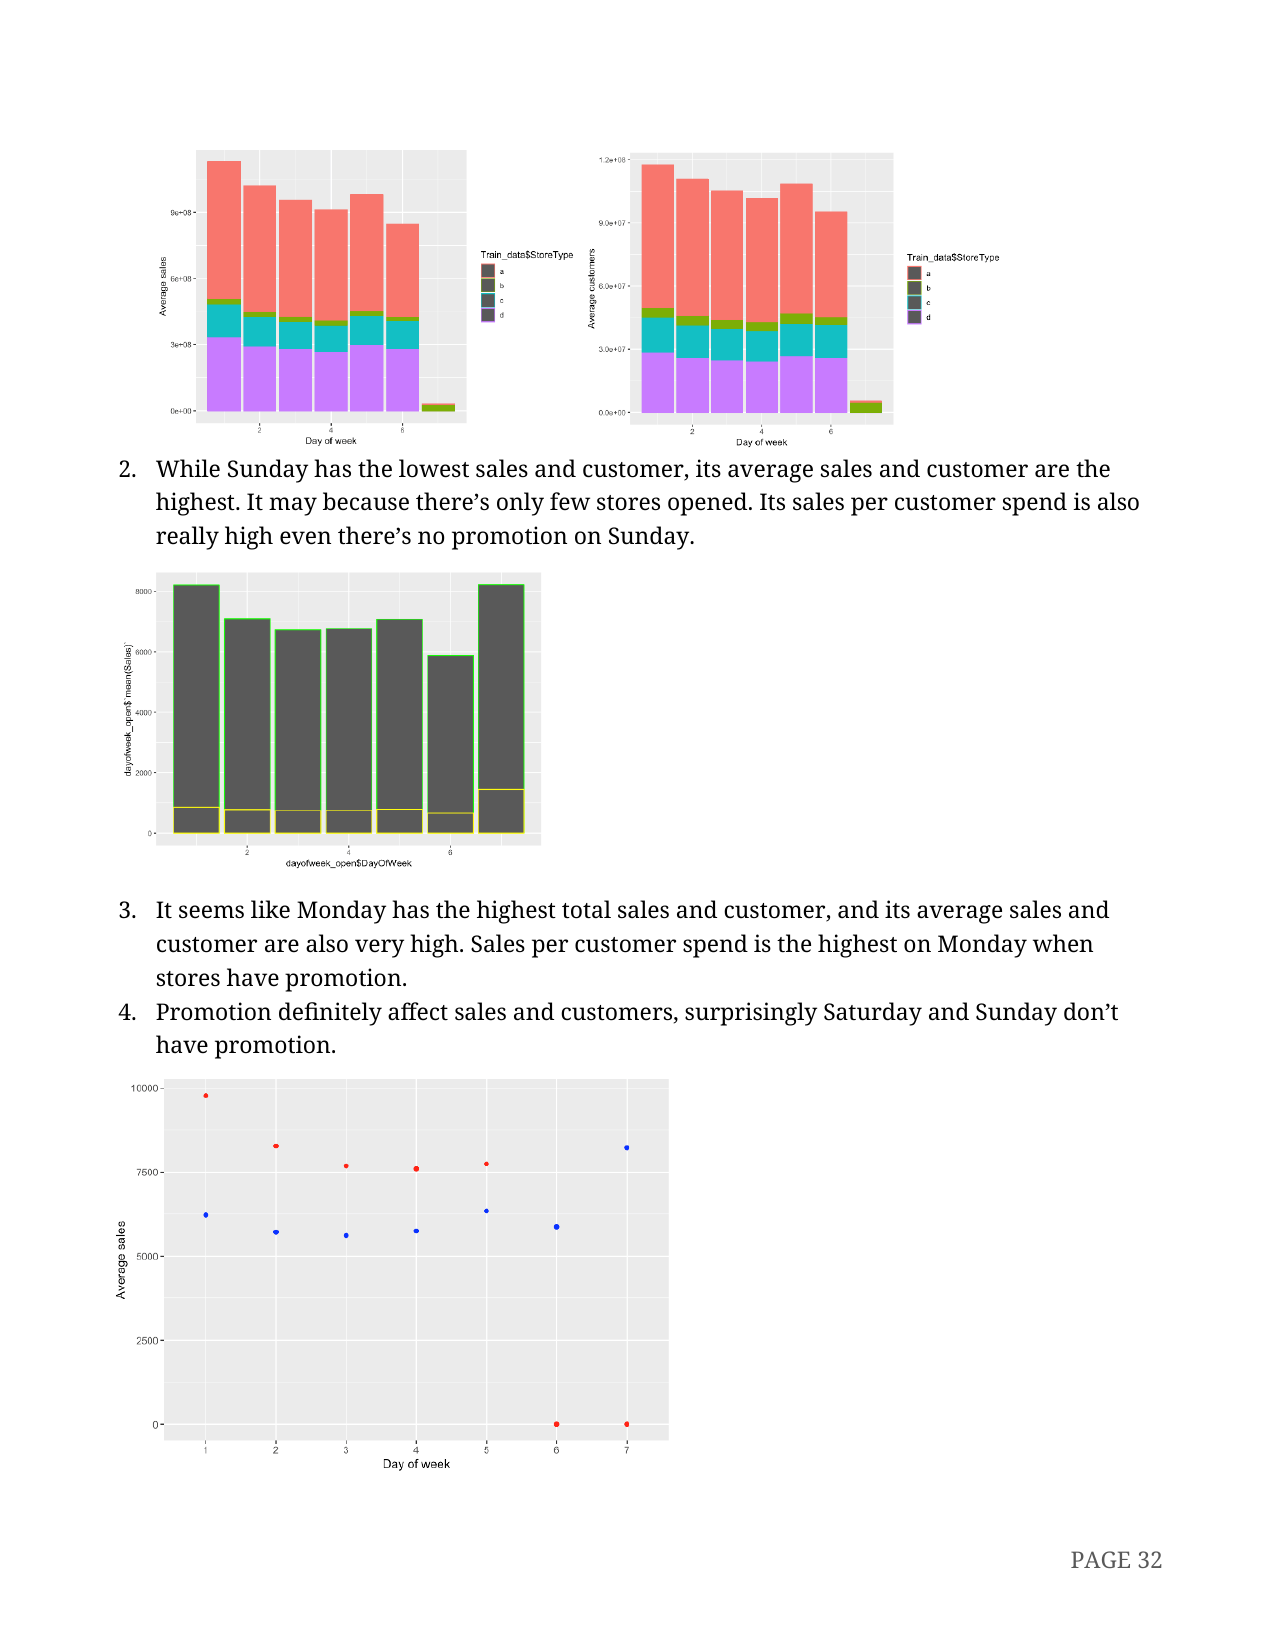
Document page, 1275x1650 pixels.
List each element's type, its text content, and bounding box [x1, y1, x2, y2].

list It seems like Monday has the highest total sales and customer, and its average sales and customer are also very high. Sales per customer spend is the highest on Monday when stores have promotion. [118, 894, 1162, 993]
list While Sunday has the lowest sales and customer, its average sales and customer are the highest. It may because there’s only few stores opened. Its sales per customer spend is also really high even there’s no promotion on Sunday. [118, 452, 1162, 551]
picture [118, 570, 558, 871]
picture [155, 150, 1006, 450]
picture [112, 1079, 694, 1477]
list Promotion definitely affect sales and customers, surprisingly Saturday and Sunday don’t have promotion. [118, 996, 1162, 1061]
